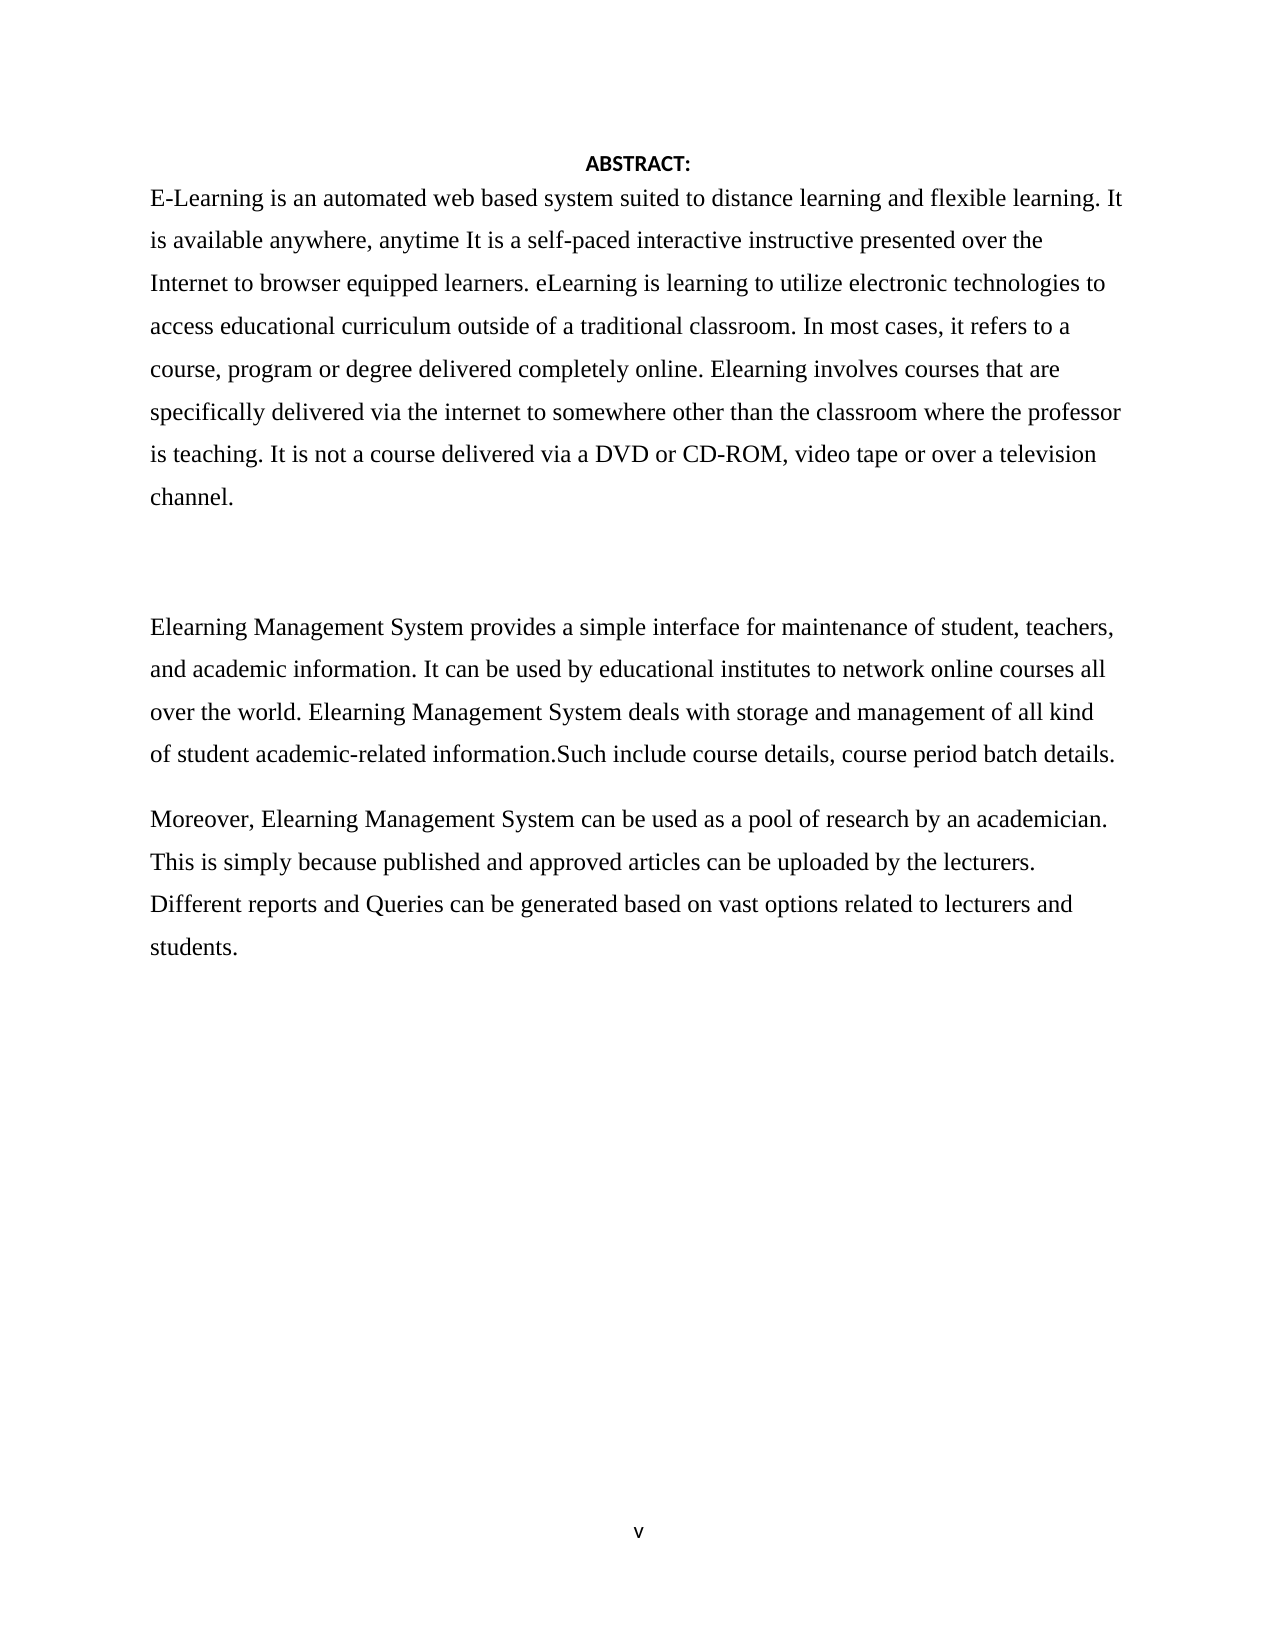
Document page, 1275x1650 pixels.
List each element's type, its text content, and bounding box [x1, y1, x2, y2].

text v [633, 1517, 1123, 1544]
text ABSTRACT: [585, 149, 1123, 177]
text E-Learning is an automated web based system suited to distance learning and flexible learning. It is available anywhere, anytime It is a self-paced interactive instructive presented over the Internet to browser equipped learners. eLearning is learning to utilize electronic technologies to access educational curriculum outside of a traditional classroom. In most cases, it refers to a course, program or degree delivered completely online. Elearning involves courses that are specifically delivered via the internet to somewhere other than the classroom where the professor is teaching. It is not a course delivered via a DVD or CD-ROM, video tape or over a television channel. [150, 183, 1123, 511]
text Moreover, Elearning Management System can be used as a pool of research by an academician. This is simply because published and approved articles can be uploaded by the lecturers. Different reports and Queries can be generated based on vast options related to lecturers and students. [150, 804, 1108, 961]
text Elearning Management System provides a simple interface for maintenance of student, teachers, and academic information. It can be used by educational institutes to network online courses all over the world. Elearning Management System deals with storage and management of all kind of student academic-related information.Such include course details, course period batch details. [150, 612, 1121, 768]
